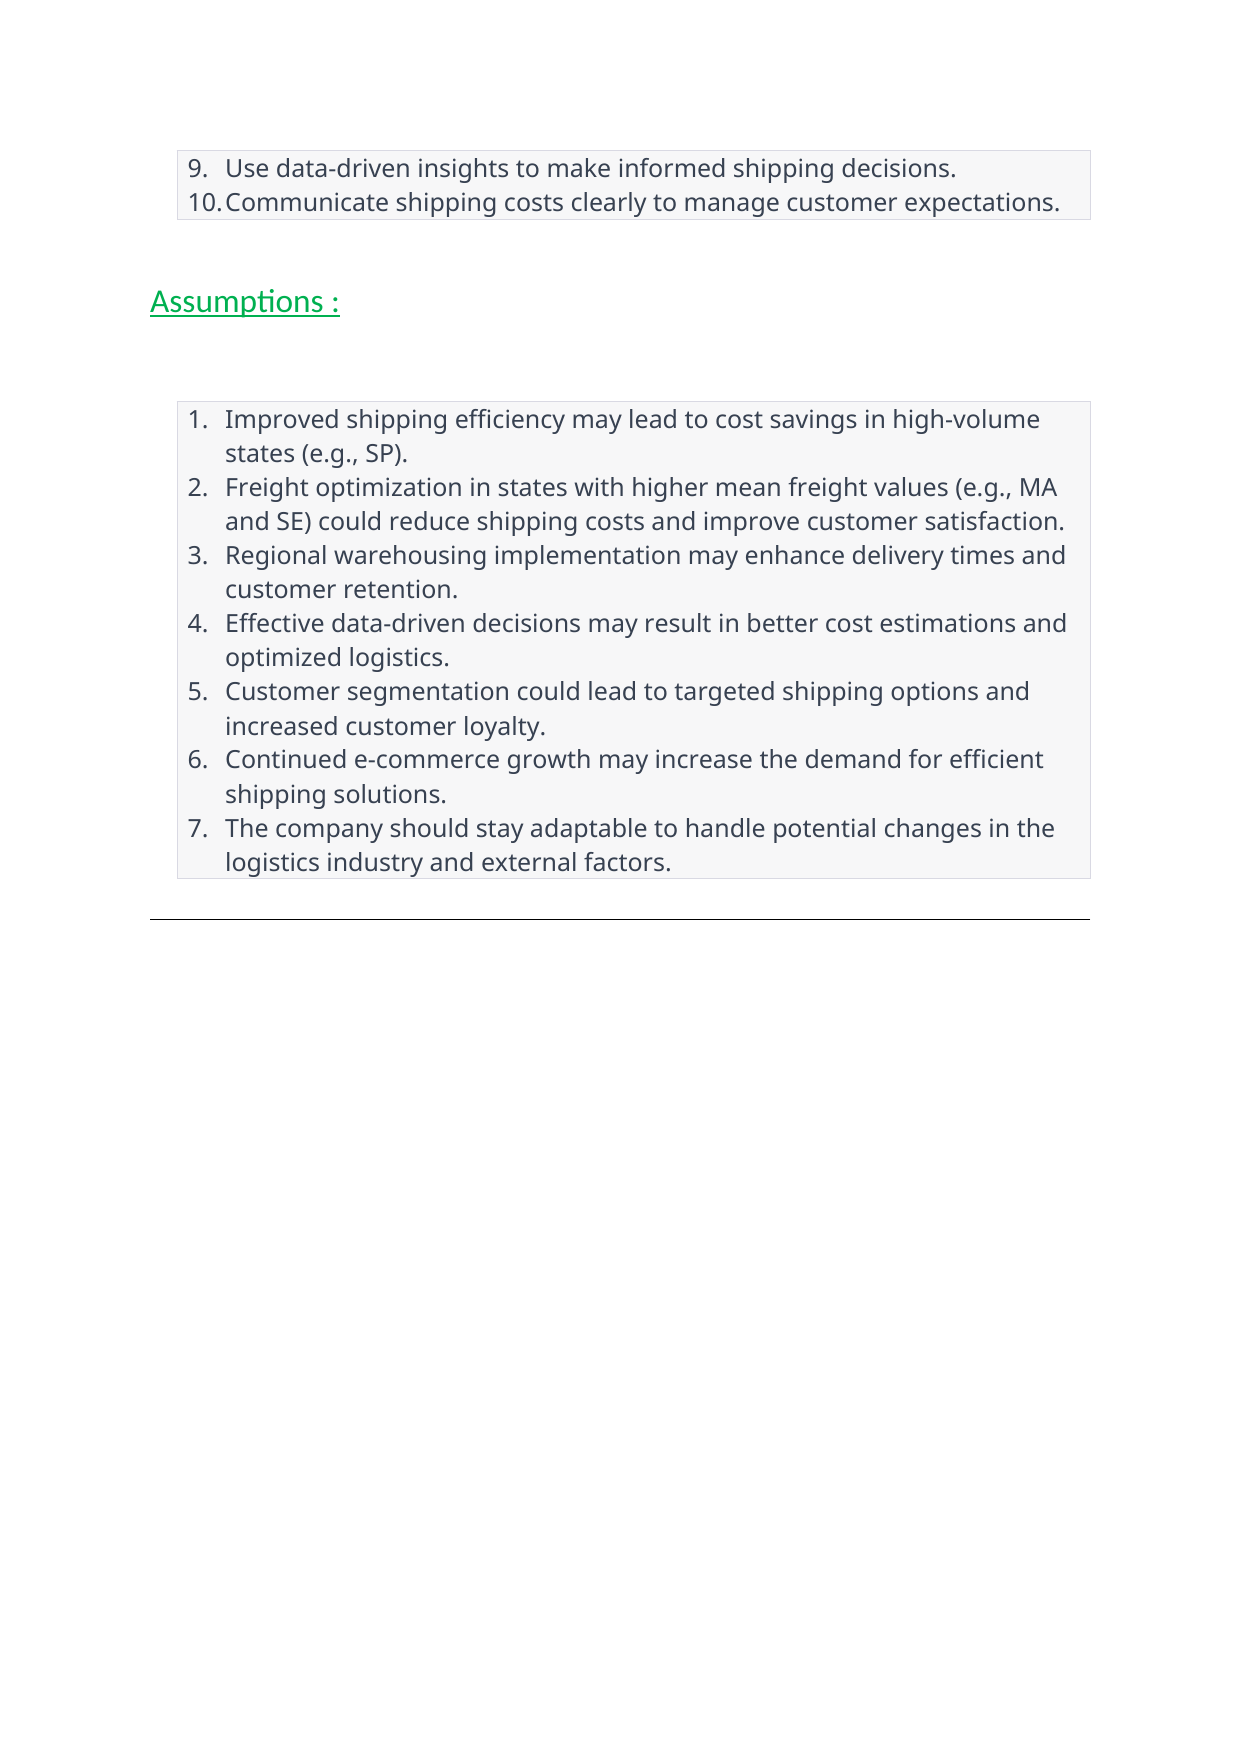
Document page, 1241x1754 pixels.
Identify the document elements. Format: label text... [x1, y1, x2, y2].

list Regional warehousing implementation may enhance delivery times and customer retention. [178, 537, 1090, 605]
list Customer segmentation could lead to targeted shipping options and increased customer loyalty. [178, 673, 1090, 742]
list Communicate shipping costs clearly to manage customer expectations. [178, 184, 1090, 219]
text Assumptions : [150, 280, 1090, 321]
list Improved shipping efficiency may lead to cost savings in high-volume states (e.g., SP). [178, 402, 1090, 469]
list The company should stay adaptable to handle potential changes in the logistics industry and external factors. [178, 810, 1090, 878]
list Continued e-commerce growth may increase the demand for efficient shipping solutions. [178, 742, 1090, 810]
list Freight optimization in states with higher mean freight values (e.g., MA and SE) could reduce shipping costs and improve customer satisfaction. [178, 469, 1090, 537]
list Effective data-driven decisions may result in better cost estimations and optimized logistics. [178, 605, 1090, 673]
list Use data-driven insights to make informed shipping decisions. [178, 151, 1090, 184]
